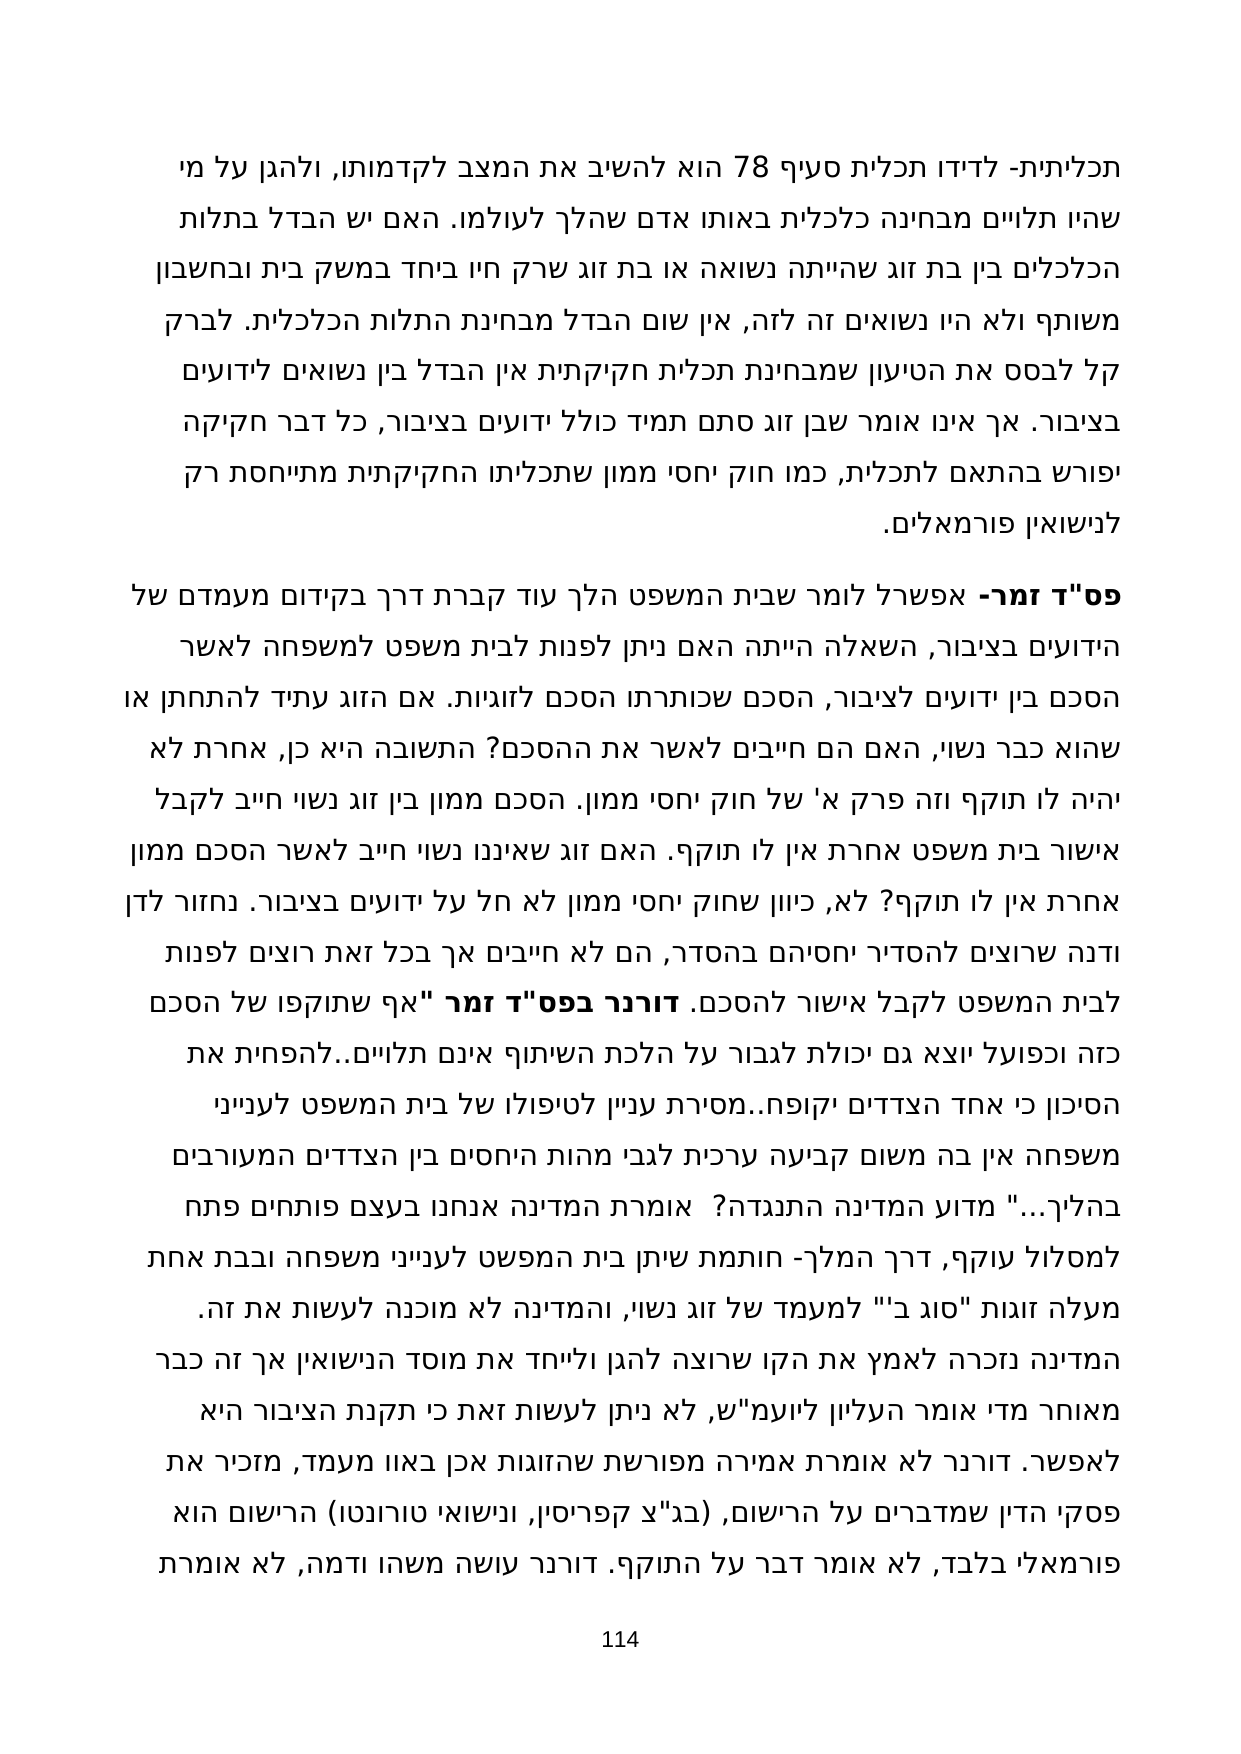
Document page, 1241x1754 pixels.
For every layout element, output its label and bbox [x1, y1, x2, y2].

text [118, 578, 1122, 1580]
text [118, 150, 1122, 541]
